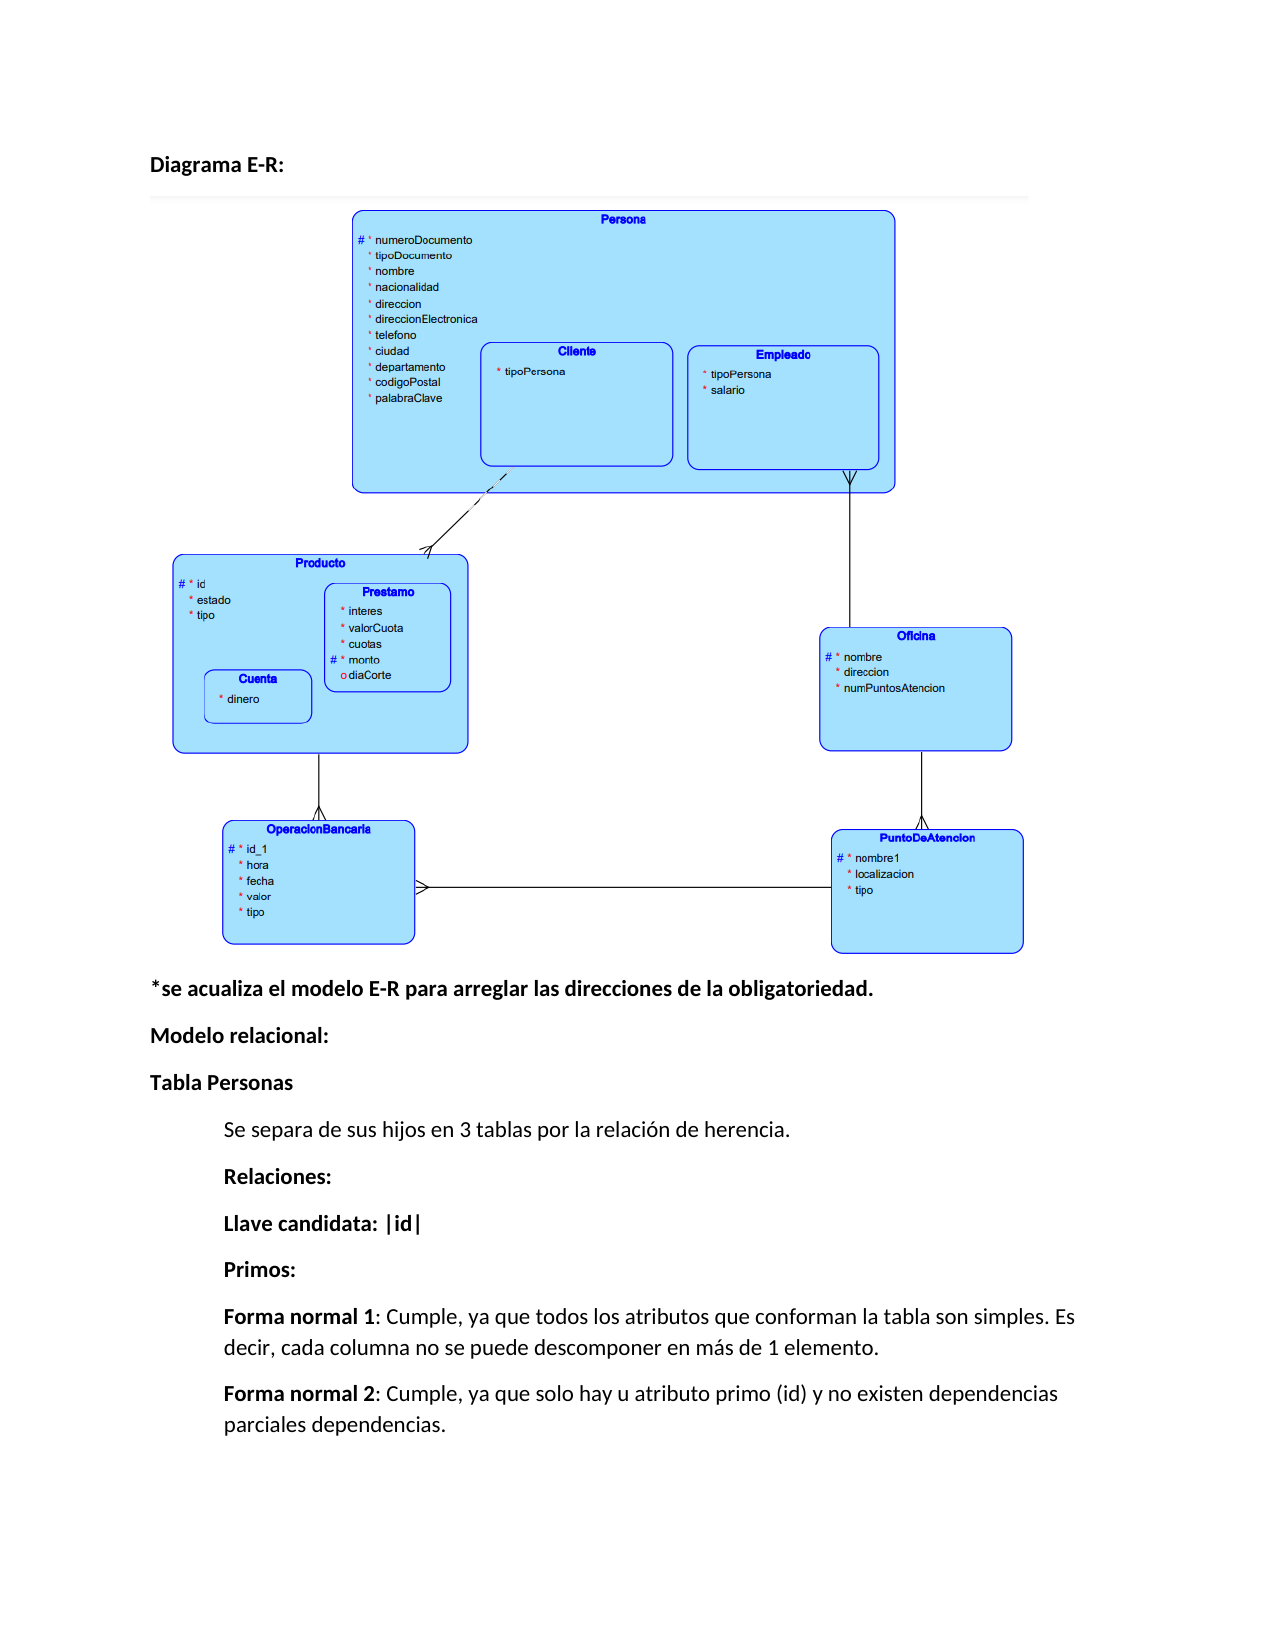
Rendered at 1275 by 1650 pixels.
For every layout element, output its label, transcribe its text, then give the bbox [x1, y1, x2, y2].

text *se acualiza el modelo E-R para arreglar las direcciones de la obligatoriedad. [150, 974, 1125, 1002]
text Diagrama E-R: [150, 150, 1125, 178]
picture [150, 196, 1029, 956]
text Primos: [224, 1256, 1125, 1284]
text Forma normal 1: Cumple, ya que todos los atributos que conforman la tabla son simples. Es decir, cada columna no se puede descomponer en más de 1 elemento. [224, 1302, 1125, 1361]
text Tabla Personas [150, 1068, 1125, 1096]
text Modelo relacional: [150, 1021, 1125, 1049]
text Relaciones: [224, 1162, 1125, 1190]
text Forma normal 2: Cumple, ya que solo hay u atributo primo (id) y no existen dependencias parciales dependencias. [224, 1379, 1125, 1438]
text Se separa de sus hijos en 3 tablas por la relación de herencia. [150, 1115, 1125, 1143]
text Llave candidata: |id| [224, 1209, 1125, 1237]
